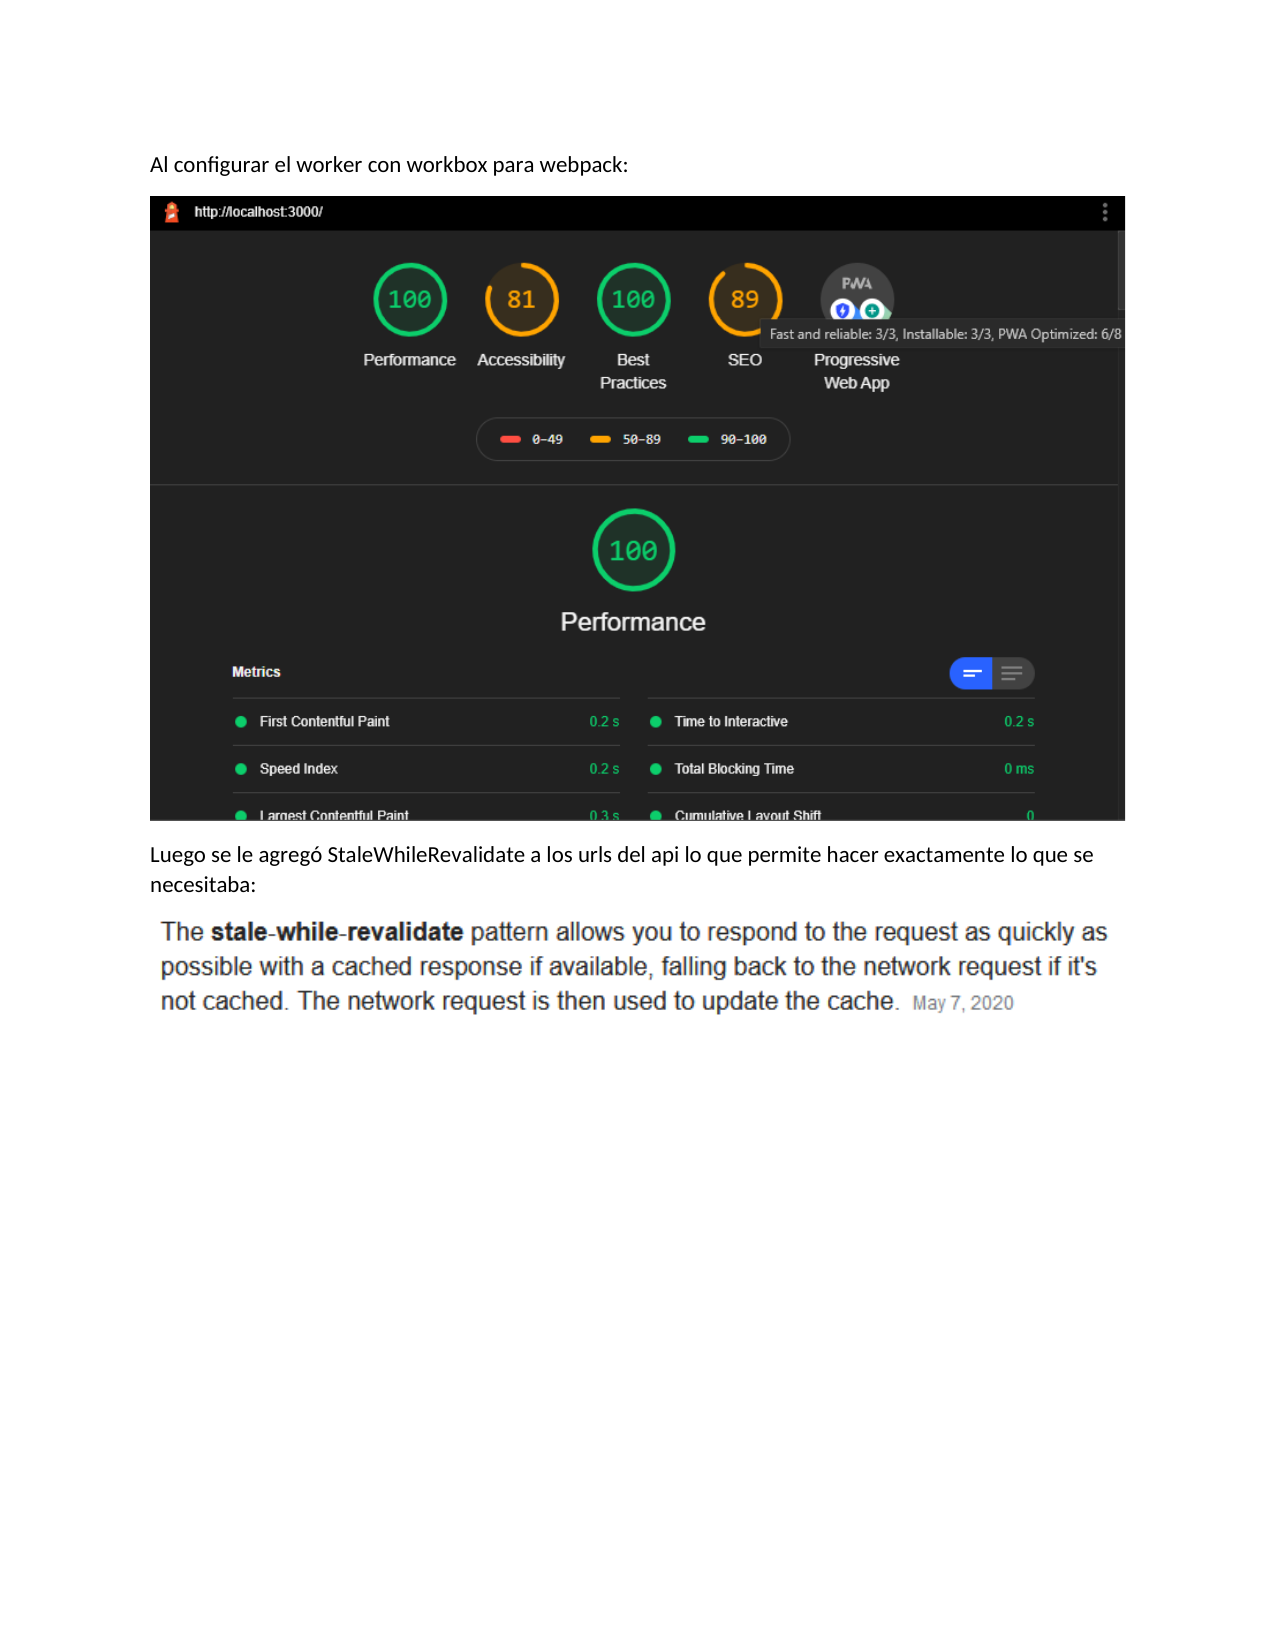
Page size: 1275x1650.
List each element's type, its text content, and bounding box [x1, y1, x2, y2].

picture [150, 196, 1125, 821]
text Al configurar el worker con workbox para webpack: [150, 150, 1125, 178]
picture [150, 900, 1124, 1032]
